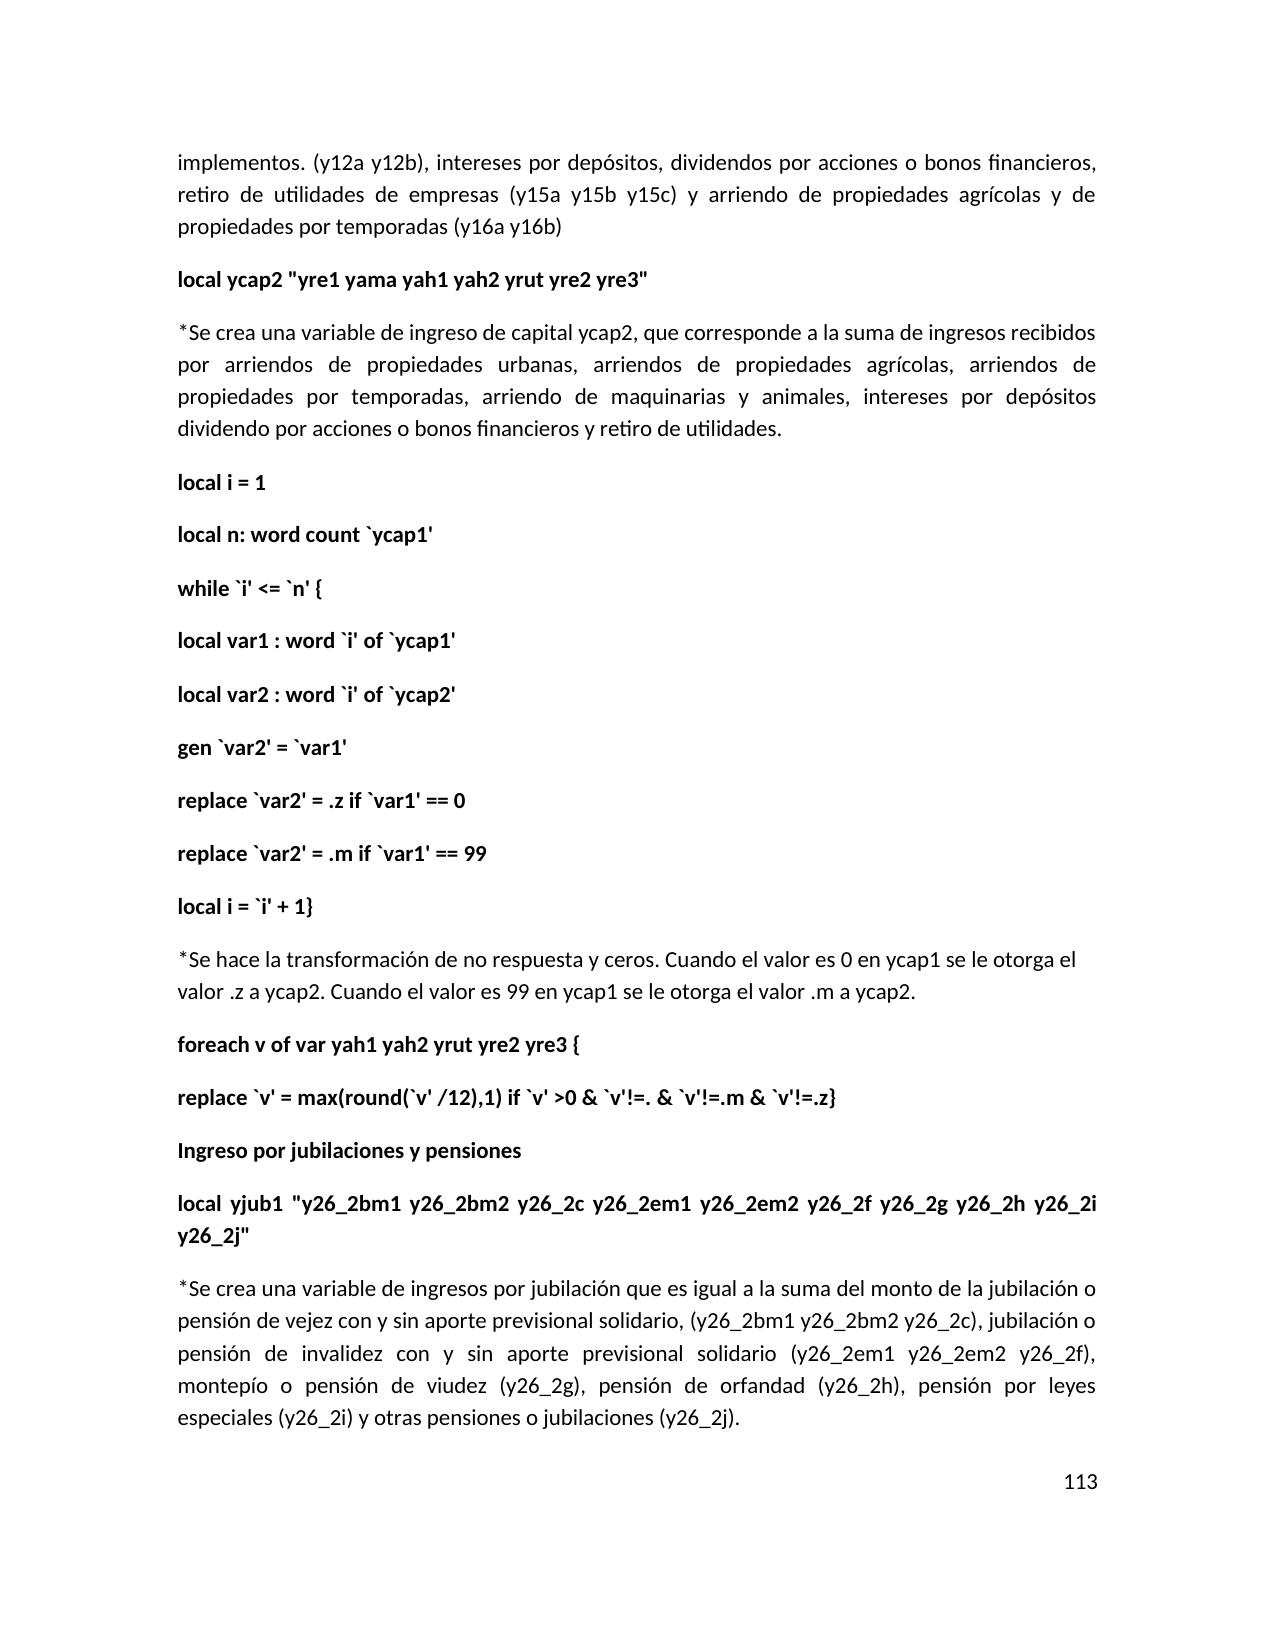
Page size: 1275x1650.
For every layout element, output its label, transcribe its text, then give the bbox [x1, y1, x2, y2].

text local ycap2 "yre1 yama yah1 yah2 yrut yre2 yre3" [177, 265, 1098, 293]
text *Se crea una variable de ingresos por jubilación que es igual a la suma del monto de la jubilación o pensión de vejez con y sin aporte previsional solidario, (y26_2bm1 y26_2bm2 y26_2c), jubilación o pensión de invalidez con y sin aporte previsional solidario (y26_2em1 y26_2em2 y26_2f), montepío o pensión de viudez (y26_2g), pensión de orfandad (y26_2h), pensión por leyes especiales (y26_2i) y otras pensiones o jubilaciones (y26_2j). [177, 1274, 1098, 1431]
text gen `var2' = `var1' [177, 733, 1098, 761]
text *Se hace la transformación de no respuesta y ceros. Cuando el valor es 0 en ycap1 se le otorga el valor .z a ycap2. Cuando el valor es 99 en ycap1 se le otorga el valor .m a ycap2. [177, 945, 1098, 1005]
text replace `var2' = .m if `var1' == 99 [177, 839, 1098, 867]
text foreach v of var yah1 yah2 yrut yre2 yre3 { [177, 1030, 1098, 1058]
text while `i' <= `n' { [177, 574, 1098, 602]
text replace `v' = max(round(`v' /12),1) if `v' >0 & `v'!=. & `v'!=.m & `v'!=.z} [177, 1083, 1098, 1111]
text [177, 148, 1098, 240]
text local i = `i' + 1} [177, 892, 1098, 920]
text local yjub1 "y26_2bm1 y26_2bm2 y26_2c y26_2em1 y26_2em2 y26_2f y26_2g y26_2h y26_2i y26_2j" [177, 1189, 1098, 1249]
text local var2 : word `i' of `ycap2' [177, 680, 1098, 708]
text Ingreso por jubilaciones y pensiones [177, 1136, 1098, 1164]
text local var1 : word `i' of `ycap1' [177, 627, 1098, 655]
text local i = 1 [177, 468, 1098, 496]
text replace `var2' = .z if `var1' == 0 [177, 786, 1098, 814]
text local n: word count `ycap1' [177, 521, 1098, 549]
text *Se crea una variable de ingreso de capital ycap2, que corresponde a la suma de ingresos recibidos por arriendos de propiedades urbanas, arriendos de propiedades agrícolas, arriendos de propiedades por temporadas, arriendo de maquinarias y animales, intereses por depósitos dividendo por acciones o bonos financieros y retiro de utilidades. [177, 318, 1098, 443]
